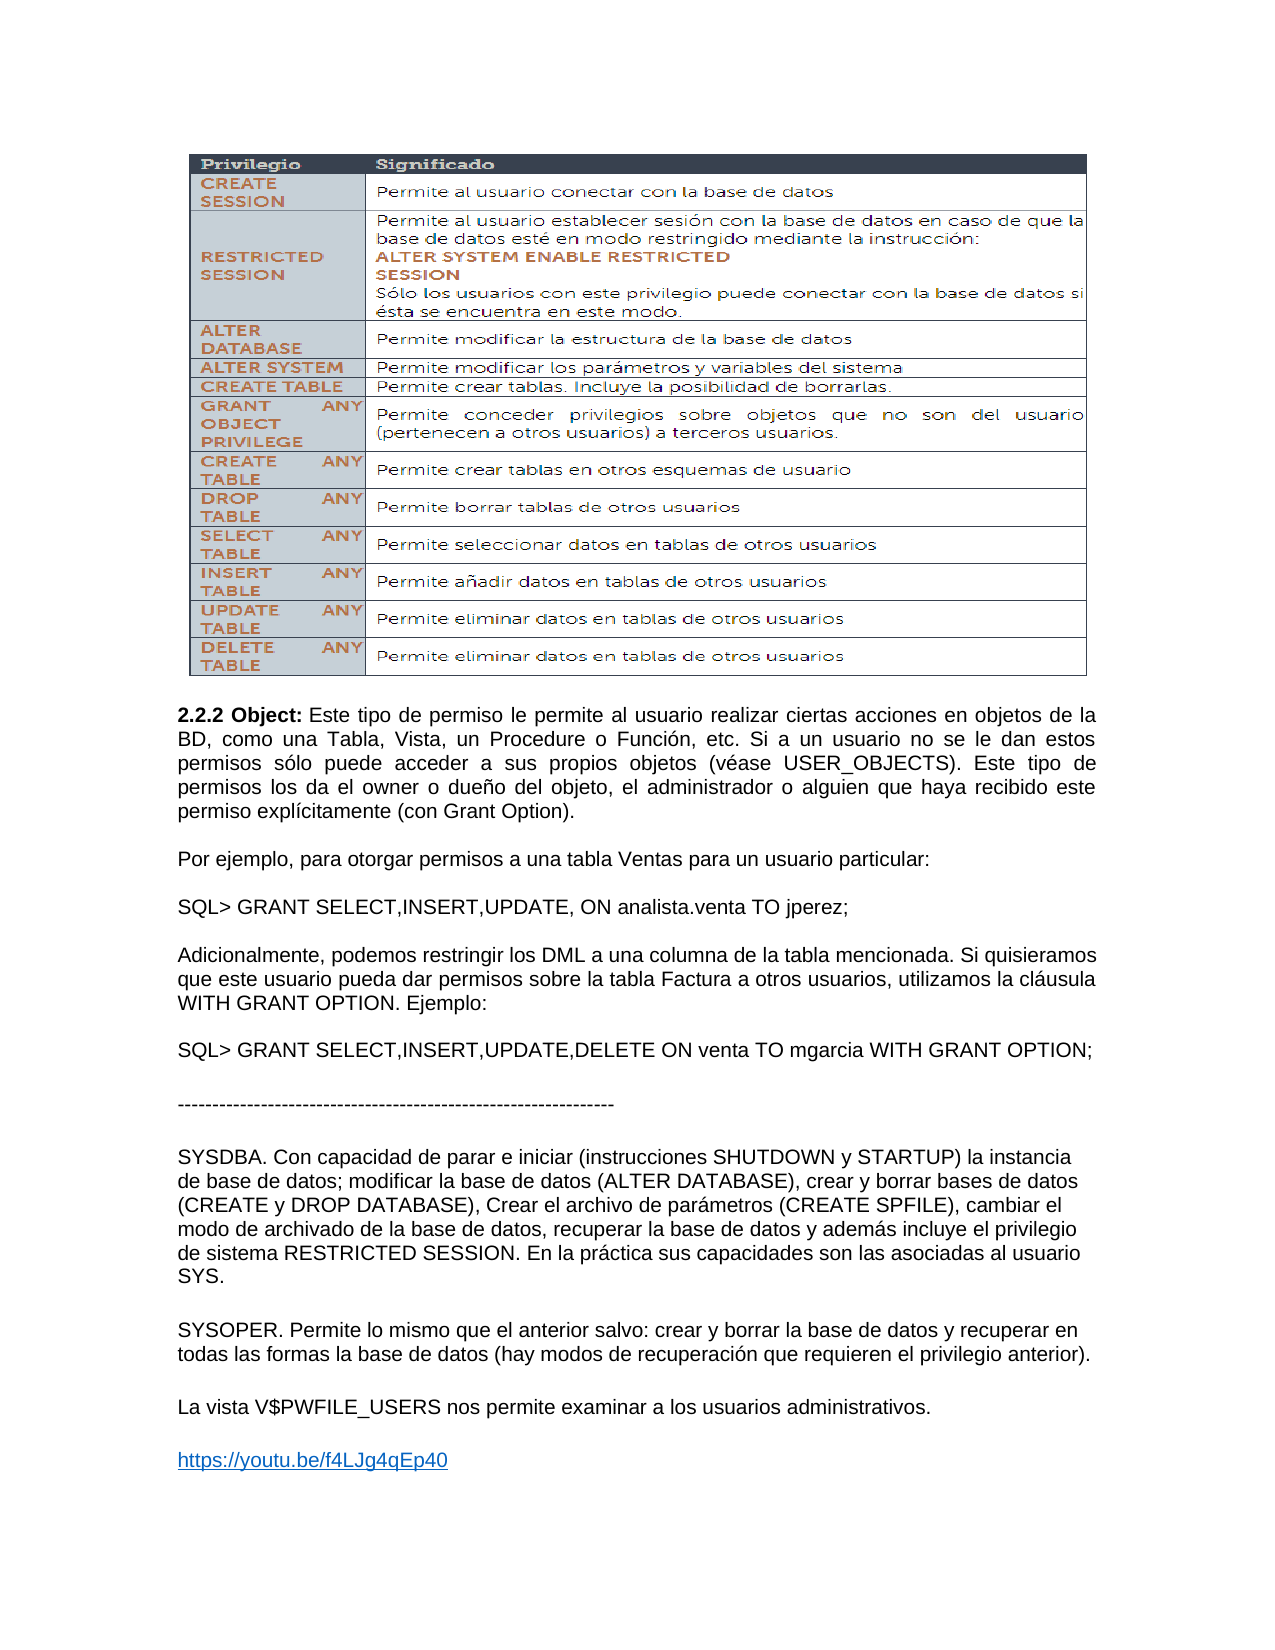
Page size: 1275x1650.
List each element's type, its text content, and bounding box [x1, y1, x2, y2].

text Por ejemplo, para otorgar permisos a una tabla Ventas para un usuario particular: [177, 847, 1098, 871]
picture [177, 147, 1098, 679]
text SYSOPER. Permite lo mismo que el anterior salvo: crear y borrar la base de datos y recuperar en todas las formas la base de datos (hay modos de recuperación que requieren el privilegio anterior). [177, 1317, 1098, 1365]
text --------------------------------------------------------------- [177, 1091, 1098, 1115]
text SQL> GRANT SELECT,INSERT,UPDATE,DELETE ON venta TO mgarcia WITH GRANT OPTION; [177, 1038, 1098, 1062]
text https://youtu.be/f4LJg4qEp40 [177, 1448, 1098, 1472]
text 2.2.2 Object: Este tipo de permiso le permite al usuario realizar ciertas acciones en objetos de la BD, como una Tabla, Vista, un Procedure o Función, etc. Si a un usuario no se le dan estos permisos sólo puede acceder a sus propios objetos (véase USER_OBJECTS). Este tipo de permisos los da el owner o dueño del objeto, el administrador o alguien que haya recibido este permiso explícitamente (con Grant Option). [177, 703, 1098, 823]
text Adicionalmente, podemos restringir los DML a una columna de la tabla mencionada. Si quisieramos que este usuario pueda dar permisos sobre la tabla Factura a otros usuarios, utilizamos la cláusula WITH GRANT OPTION. Ejemplo: [177, 942, 1098, 1014]
text SQL> GRANT SELECT,INSERT,UPDATE, ON analista.venta TO jperez; [177, 894, 1098, 918]
text SYSDBA. Con capacidad de parar e iniciar (instrucciones SHUTDOWN y STARTUP) la instancia de base de datos; modificar la base de datos (ALTER DATABASE), crear y borrar bases de datos (CREATE y DROP DATABASE), Crear el archivo de parámetros (CREATE SPFILE), cambiar el modo de archivado de la base de datos, recuperar la base de datos y además incluye el privilegio de sistema RESTRICTED SESSION. En la práctica sus capacidades son las asociadas al usuario SYS. [177, 1144, 1098, 1288]
text La vista V$PWFILE_USERS nos permite examinar a los usuarios administrativos. [177, 1394, 1098, 1418]
